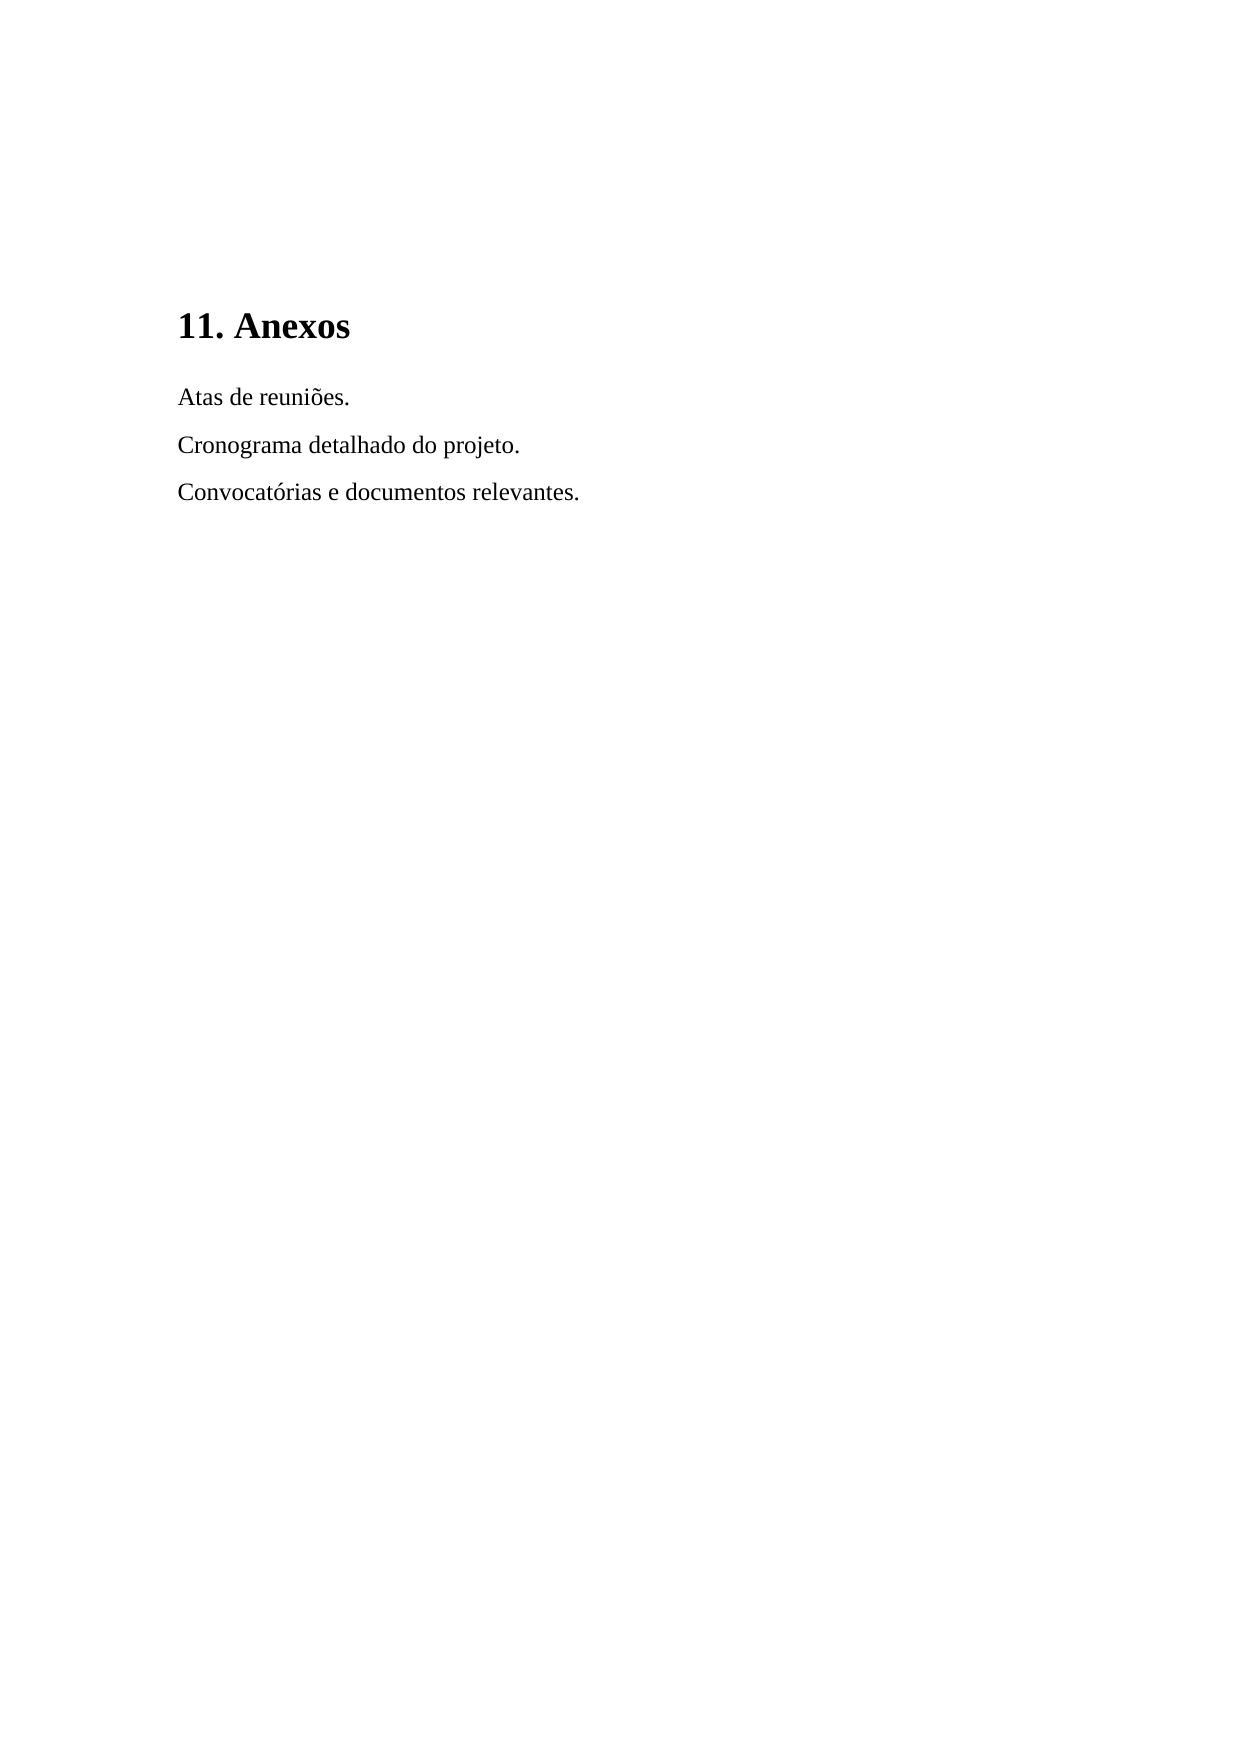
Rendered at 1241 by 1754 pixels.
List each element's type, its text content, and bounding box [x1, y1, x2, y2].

text Atas de reuniões. [177, 382, 1063, 411]
text Convocatórias e documentos relevantes. [177, 477, 1063, 506]
text 11. Anexos [177, 303, 1063, 346]
text Cronograma detalhado do projeto. [177, 430, 1063, 458]
